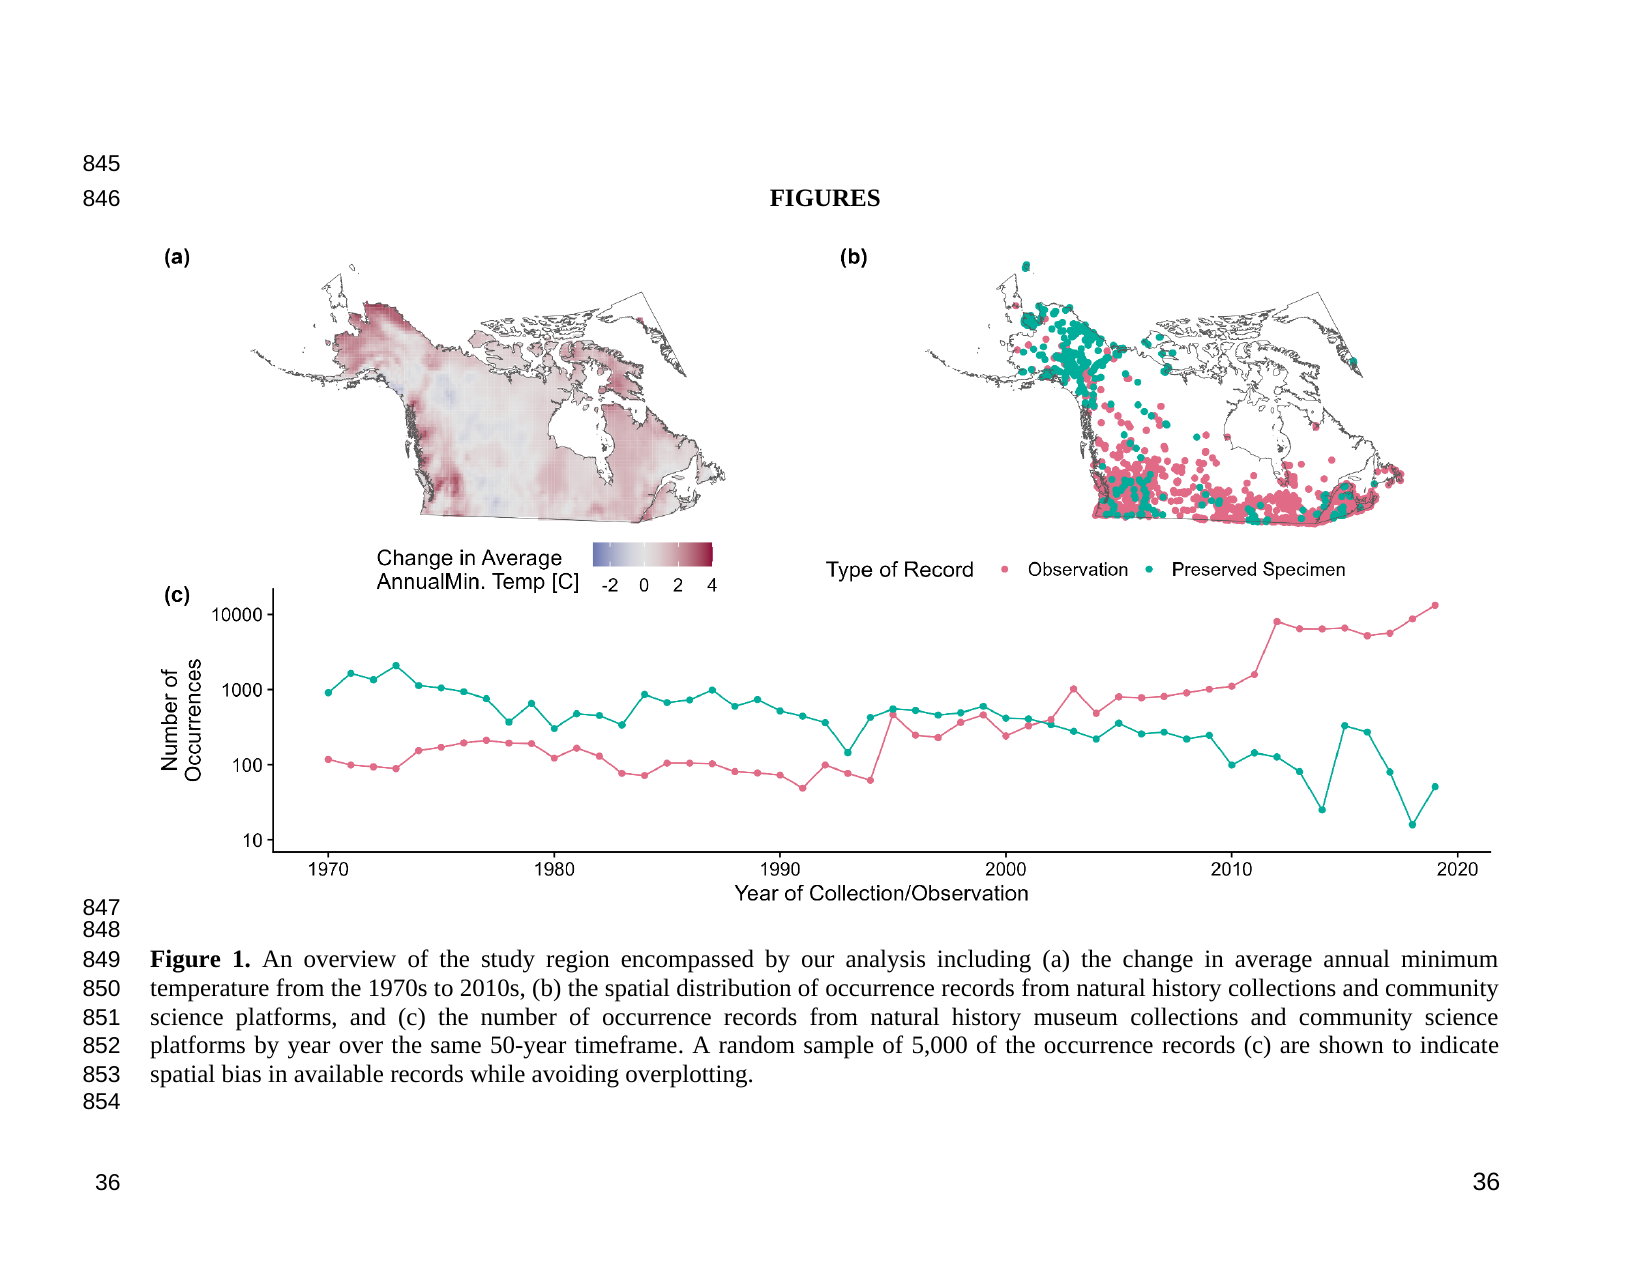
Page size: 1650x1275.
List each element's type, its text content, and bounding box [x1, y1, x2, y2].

text Figure 1. An overview of the study region encompassed by our analysis including (a) the change in average annual minimum temperature from the 1970s to 2010s, (b) the spatial distribution of occurrence records from natural history collections and community science platforms, and (c) the number of occurrence records from natural history museum collections and community science platforms by year over the same 50-year timeframe. A random sample of 5,000 of the occurrence records (c) are shown to indicate spatial bias in available records while avoiding overplotting. [150, 944, 1500, 1088]
picture [150, 240, 1500, 916]
text FIGURES [150, 183, 1500, 212]
